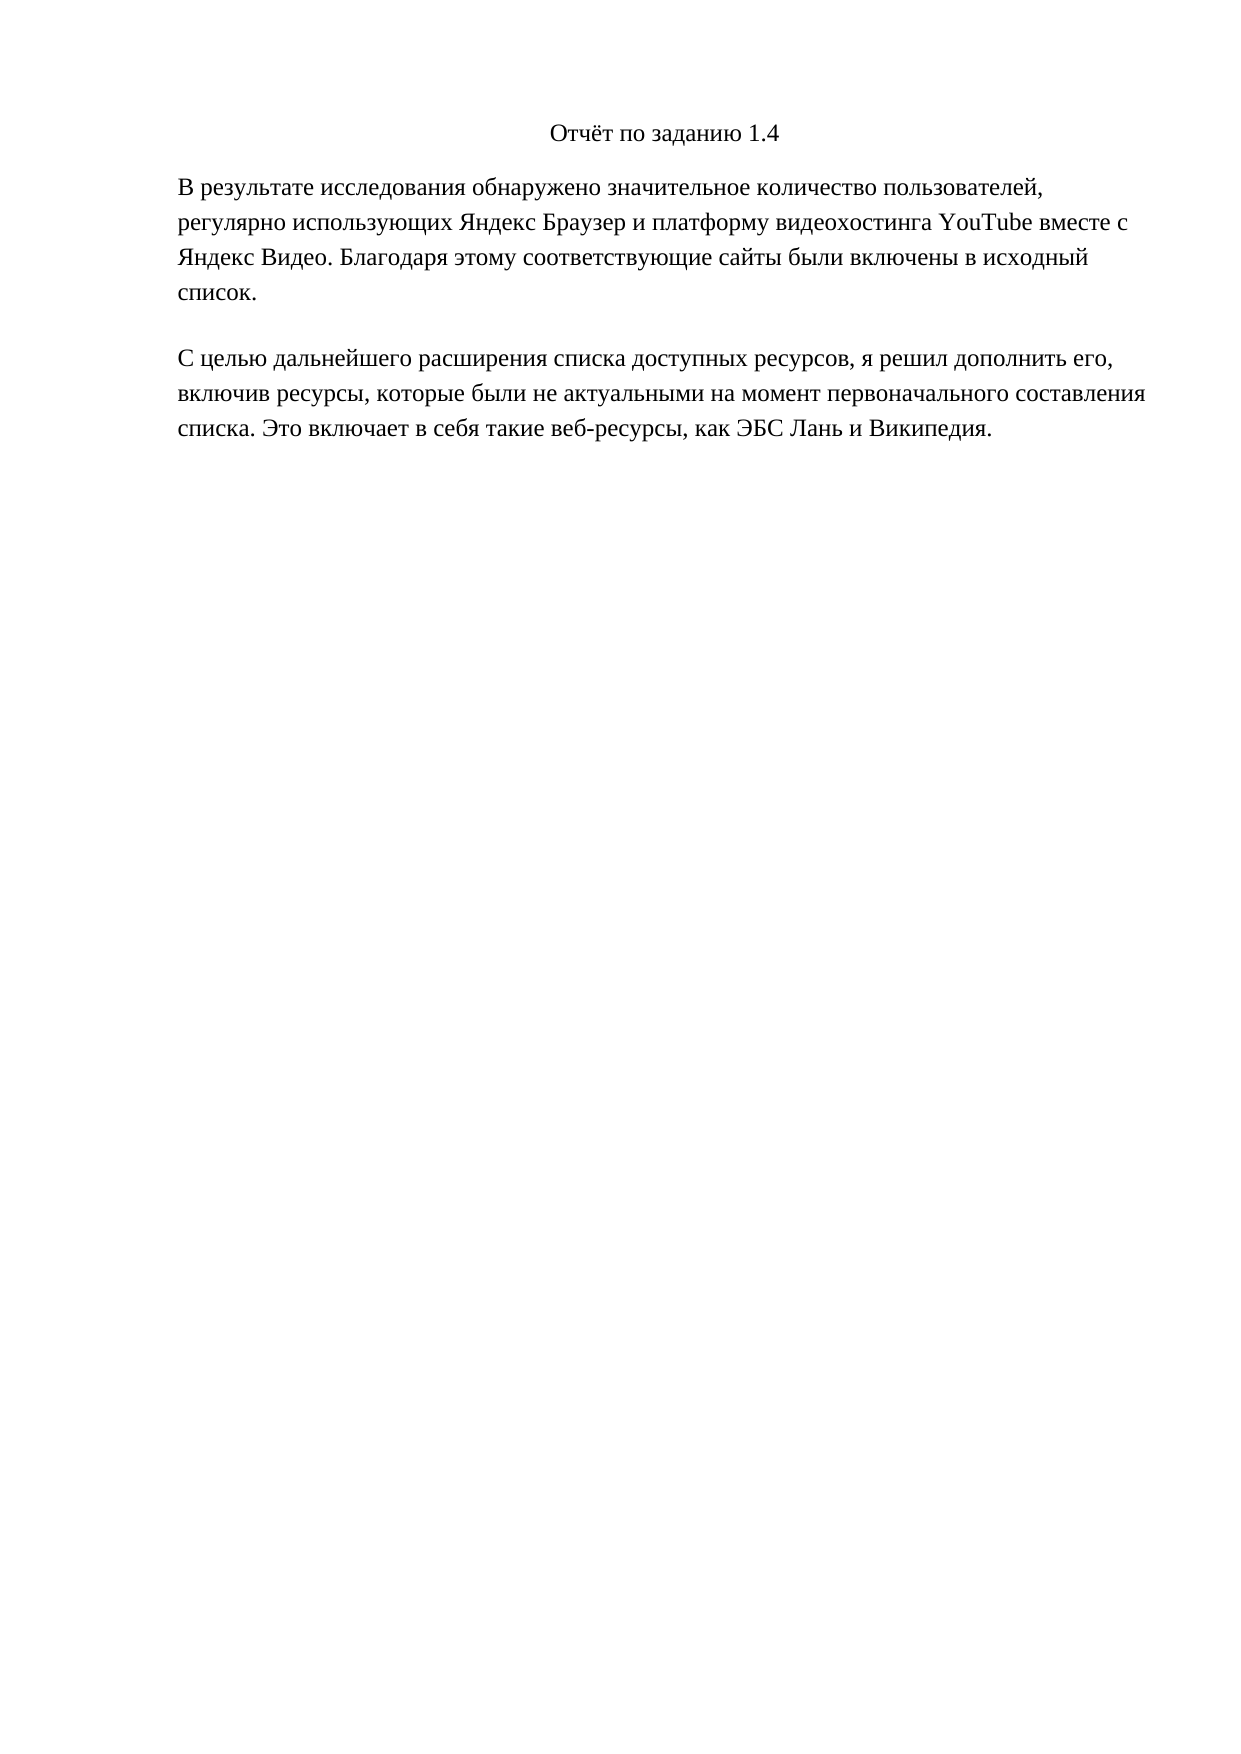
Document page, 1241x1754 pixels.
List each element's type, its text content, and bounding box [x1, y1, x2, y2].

text С целью дальнейшего расширения списка доступных ресурсов, я решил дополнить его, включив ресурсы, которые были не актуальными на момент первоначального составления списка. Это включает в себя такие веб-ресурсы, как ЭБС Лань и Википедия. [177, 337, 1152, 442]
text Отчёт по заданию 1.4 [177, 118, 1152, 147]
text В результате исследования обнаружено значительное количество пользователей, регулярно использующих Яндекс Браузер и платформу видеохостинга YouTube вместе с Яндекс Видео. Благодаря этому соответствующие сайты были включены в исходный список. [177, 166, 1152, 306]
